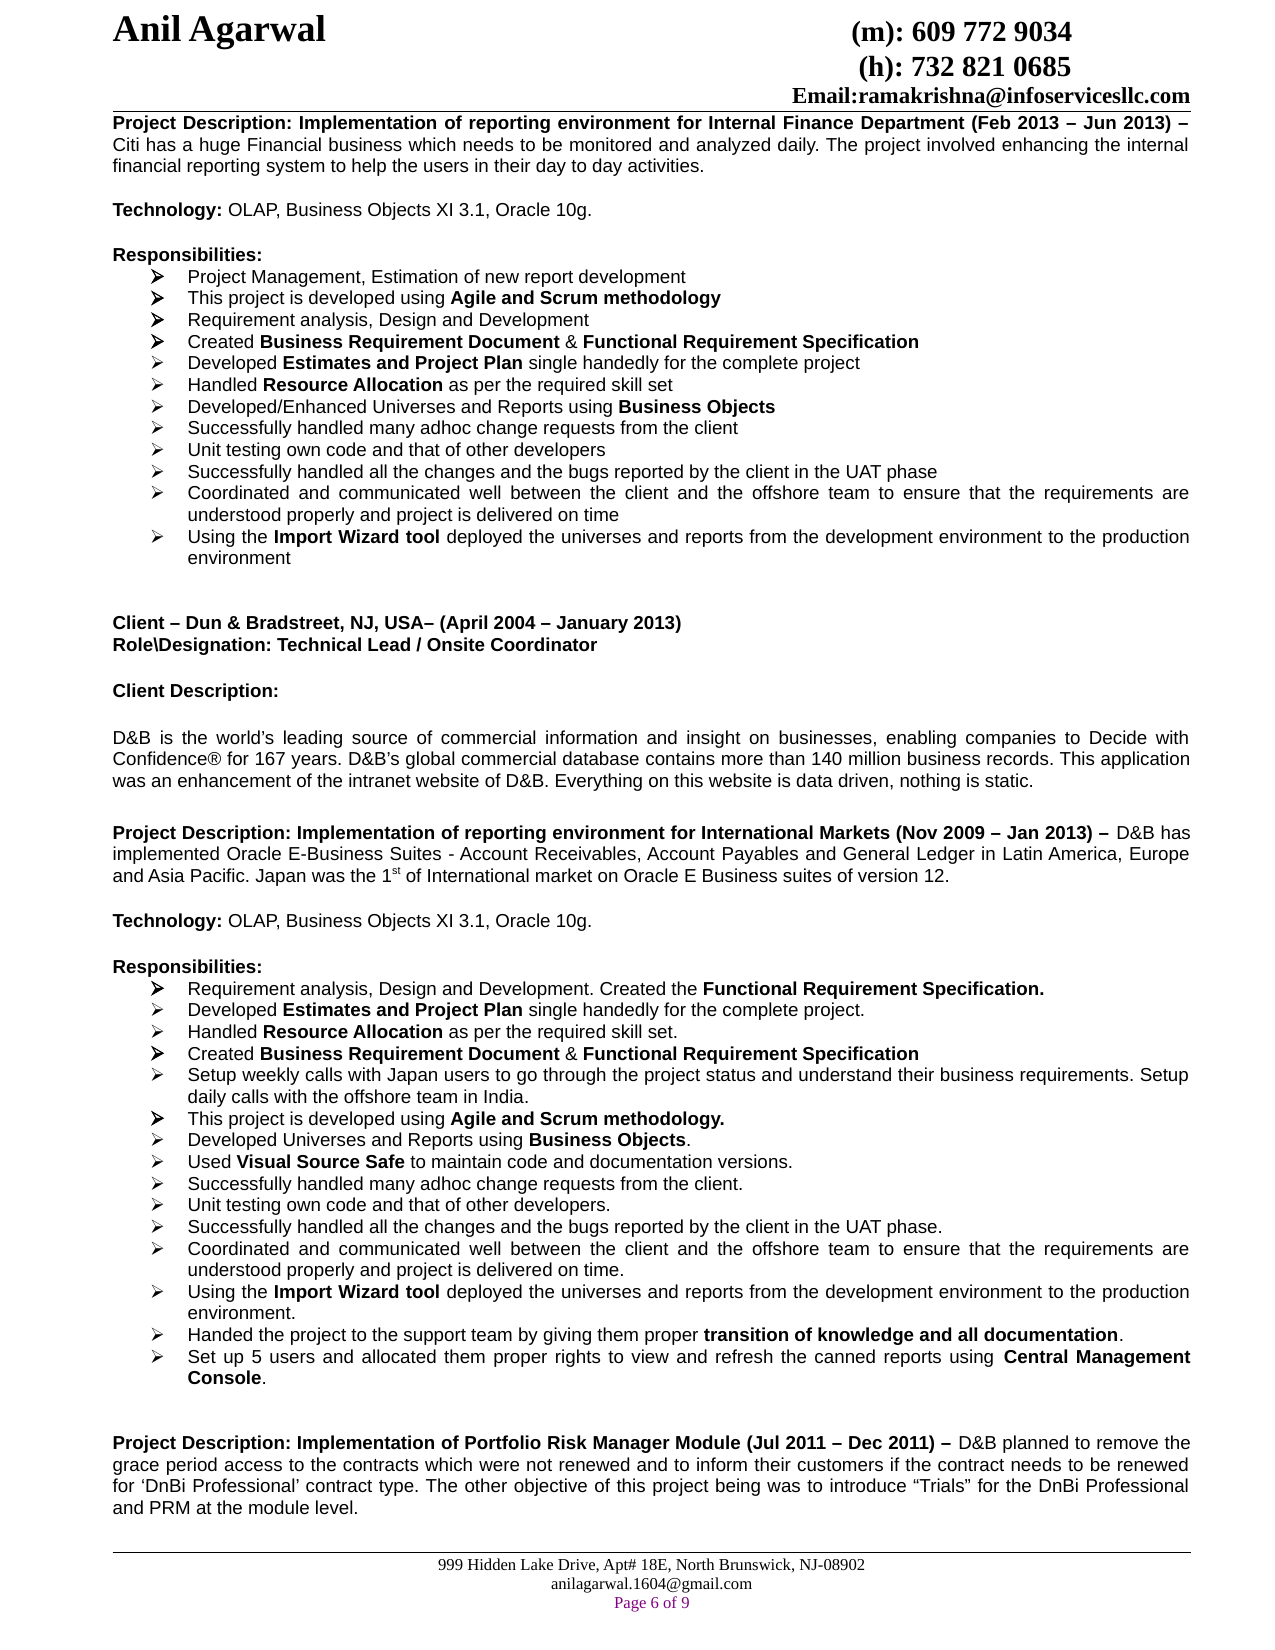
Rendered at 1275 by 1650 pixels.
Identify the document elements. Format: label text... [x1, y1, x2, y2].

list Used Visual Source Safe to maintain code and documentation versions. [150, 1151, 1191, 1172]
text Client – Dun & Bradstreet, NJ, USA– (April 2004 – January 2013) [112, 612, 1191, 633]
list Unit testing own code and that of other developers. [150, 1194, 1191, 1216]
list Successfully handled many adhoc change requests from the client [150, 417, 1005, 439]
text Project Description: Implementation of reporting environment for Internal Finance Department (Feb 2013 – Jun 2013) – Citi has a huge Financial business which needs to be monitored and analyzed daily. The project involved enhancing the internal financial reporting system to help the users in their day to day activities. [112, 112, 1191, 177]
list Developed Estimates and Project Plan single handedly for the complete project [150, 352, 1191, 374]
text Project Description: Implementation of reporting environment for International Markets (Nov 2009 – Jan 2013) – D&B has implemented Oracle E-Business Suites - Account Receivables, Account Payables and General Ledger in Latin America, Europe and Asia Pacific. Japan was the 1st of International market on Oracle E Business suites of version 12. [112, 821, 1191, 886]
text Responsibilities: [112, 956, 1191, 977]
list Project Management, Estimation of new report development [150, 266, 1191, 287]
text Client Description: [112, 680, 1191, 701]
list Successfully handled all the changes and the bugs reported by the client in the UAT phase. [150, 1216, 1191, 1237]
list This project is developed using Agile and Scrum methodology [150, 287, 1191, 309]
text Project Description: Implementation of Portfolio Risk Manager Module (Jul 2011 – Dec 2011) – D&B planned to remove the grace period access to the contracts which were not renewed and to inform their customers if the contract needs to be renewed for ‘DnBi Professional’ contract type. The other objective of this project being was to introduce “Trials” for the DnBi Professional and PRM at the module level. [112, 1432, 1191, 1518]
list Setup weekly calls with Japan users to go through the project status and understand their business requirements. Setup daily calls with the offshore team in India. [150, 1064, 1191, 1107]
list Handled Resource Allocation as per the required skill set. [150, 1021, 1191, 1042]
list Requirement analysis, Design and Development. Created the Functional Requirement Specification. [150, 977, 1191, 999]
list Unit testing own code and that of other developers [150, 439, 1191, 461]
list Using the Import Wizard tool deployed the universes and reports from the development environment to the production environment. [150, 1281, 1191, 1324]
list Developed Universes and Reports using Business Objects. [150, 1129, 1191, 1151]
text D&B is the world’s leading source of commercial information and insight on businesses, enabling companies to Decide with Confidence® for 167 years. D&B’s global commercial database contains more than 140 million business records. This application was an enhancement of the intranet website of D&B. Everything on this website is data driven, nothing is static. [112, 726, 1191, 791]
list Created Business Requirement Document & Functional Requirement Specification [150, 331, 1191, 352]
list This project is developed using Agile and Scrum methodology. [150, 1107, 1191, 1129]
text Technology: OLAP, Business Objects XI 3.1, Oracle 10g. [112, 198, 1191, 220]
list Using the Import Wizard tool deployed the universes and reports from the development environment to the production environment [150, 525, 1191, 569]
text Technology: OLAP, Business Objects XI 3.1, Oracle 10g. [112, 910, 1191, 932]
list Set up 5 users and allocated them proper rights to view and refresh the canned reports using Central Management Console. [150, 1345, 1191, 1389]
text Responsibilities: [112, 244, 1191, 266]
list Coordinated and communicated well between the client and the offshore team to ensure that the requirements are understood properly and project is delivered on time [150, 482, 1191, 525]
list Successfully handled many adhoc change requests from the client. [150, 1172, 1005, 1194]
list Developed/Enhanced Universes and Reports using Business Objects [150, 396, 1191, 417]
list Developed Estimates and Project Plan single handedly for the complete project. [150, 999, 1191, 1021]
text Role\Designation: Technical Lead / Onsite Coordinator [112, 633, 1191, 655]
list Created Business Requirement Document & Functional Requirement Specification [150, 1042, 1191, 1064]
list Handled Resource Allocation as per the required skill set [150, 374, 1191, 396]
list Handed the project to the support team by giving them proper transition of knowledge and all documentation. [150, 1324, 1191, 1345]
list Successfully handled all the changes and the bugs reported by the client in the UAT phase [150, 461, 1191, 482]
list Requirement analysis, Design and Development [150, 309, 1191, 331]
